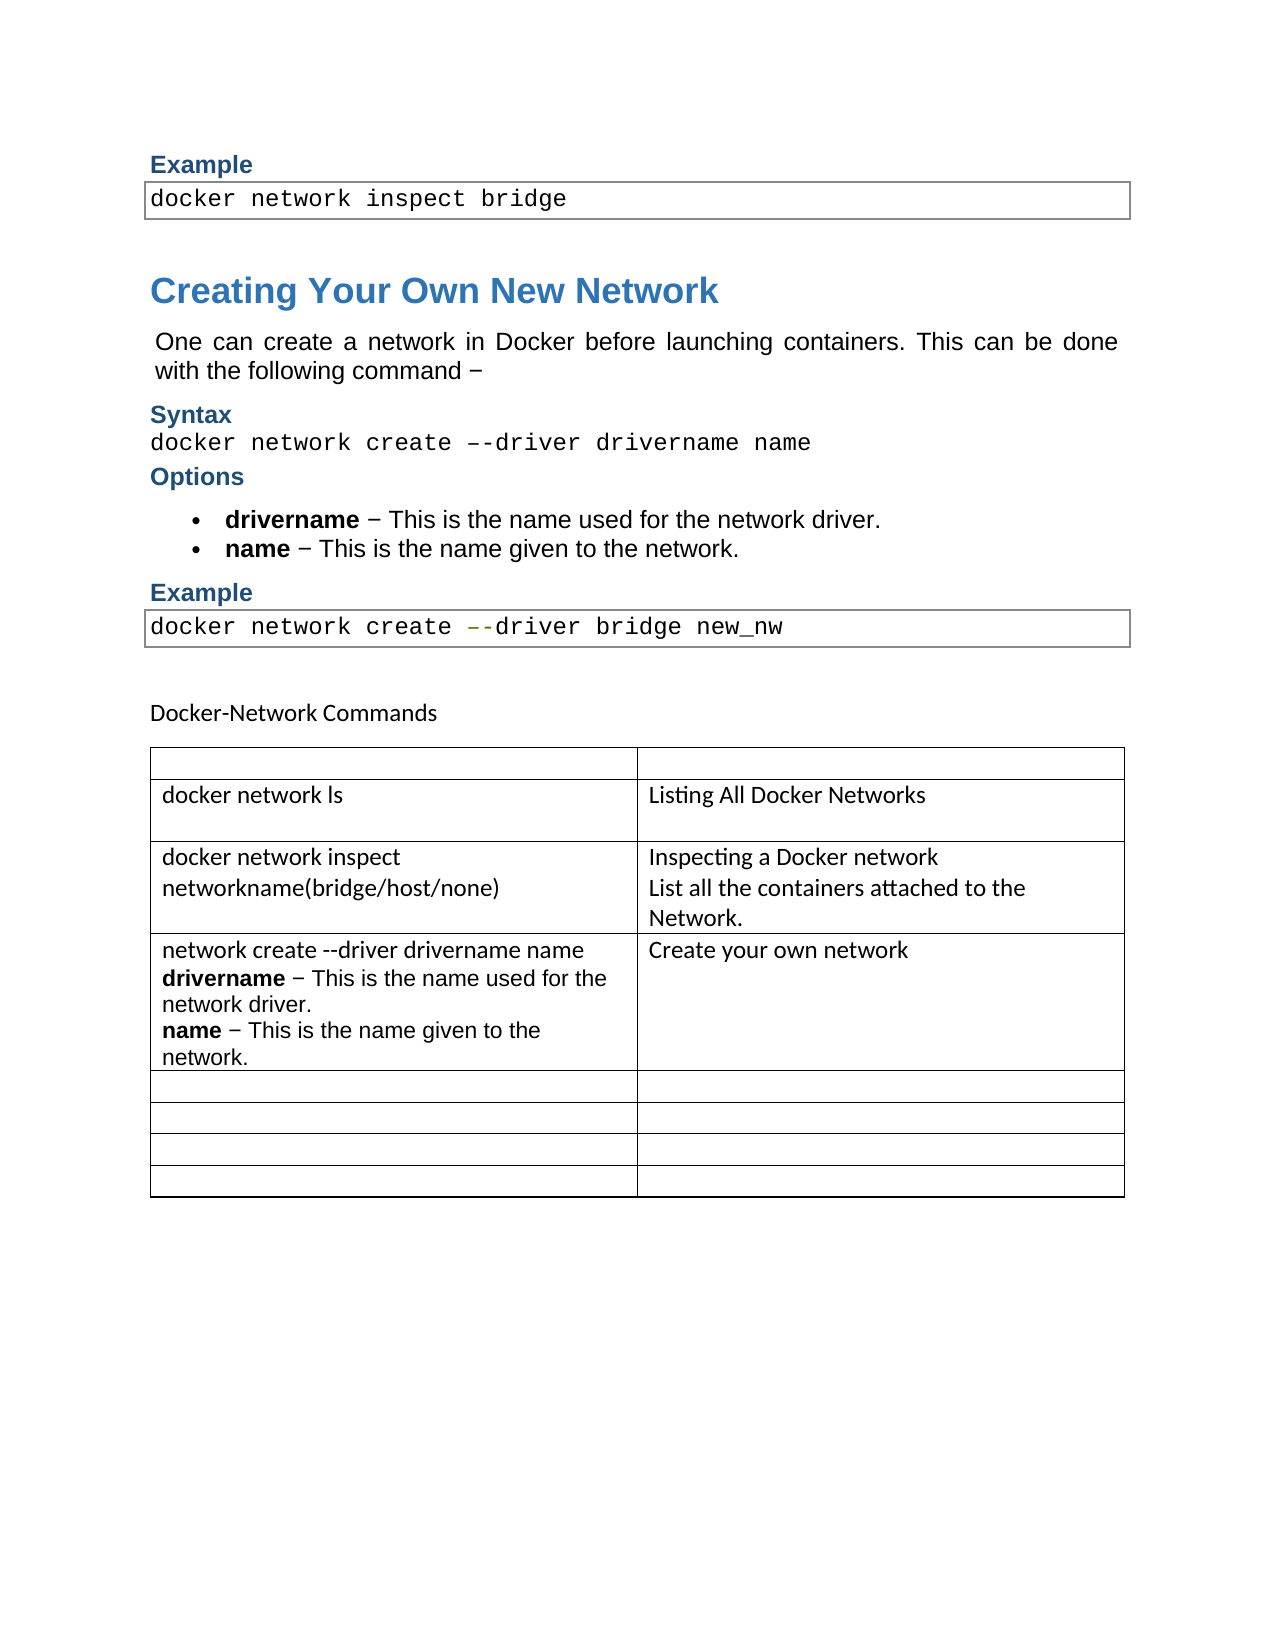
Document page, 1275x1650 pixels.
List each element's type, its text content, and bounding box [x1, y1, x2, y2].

subtitle Example [150, 578, 1125, 607]
table_cell [151, 1071, 637, 1102]
table_cell [151, 1103, 637, 1133]
text Docker-Network Commands [150, 697, 1125, 728]
text docker network create –-driver drivername name [150, 431, 1125, 458]
table_cell docker network inspect networkname(bridge/host/none) [151, 842, 637, 933]
list drivername − This is the name used for the network driver. [192, 506, 1120, 534]
table_header [638, 748, 1124, 778]
table_header [151, 748, 637, 778]
table_cell [638, 1103, 1124, 1133]
table_cell network create --driver drivername name drivername − This is the name used for the network driver. name − This is the name given to the network. [151, 934, 637, 1070]
table_cell [151, 1134, 637, 1165]
table_cell [638, 1134, 1124, 1165]
table_cell docker network ls [151, 780, 637, 841]
table_cell Create your own network [638, 934, 1124, 1070]
subtitle Creating Your Own New Network [150, 269, 1125, 311]
table_cell Listing All Docker Networks [638, 780, 1124, 841]
text One can create a network in Docker before launching containers. This can be done with the following command − [155, 327, 1120, 384]
table_cell [151, 1166, 637, 1196]
subtitle Example [150, 150, 1125, 179]
list name − This is the name given to the network. [192, 534, 1120, 563]
table_cell [638, 1166, 1124, 1196]
text docker network inspect bridge [146, 183, 1129, 218]
table_cell Inspecting a Docker network List all the containers attached to the Network. [638, 842, 1124, 933]
text docker network create –-driver bridge new_nw [146, 611, 1129, 646]
subtitle Syntax [150, 399, 1125, 428]
subtitle Options [150, 462, 1125, 491]
table_cell [638, 1071, 1124, 1102]
